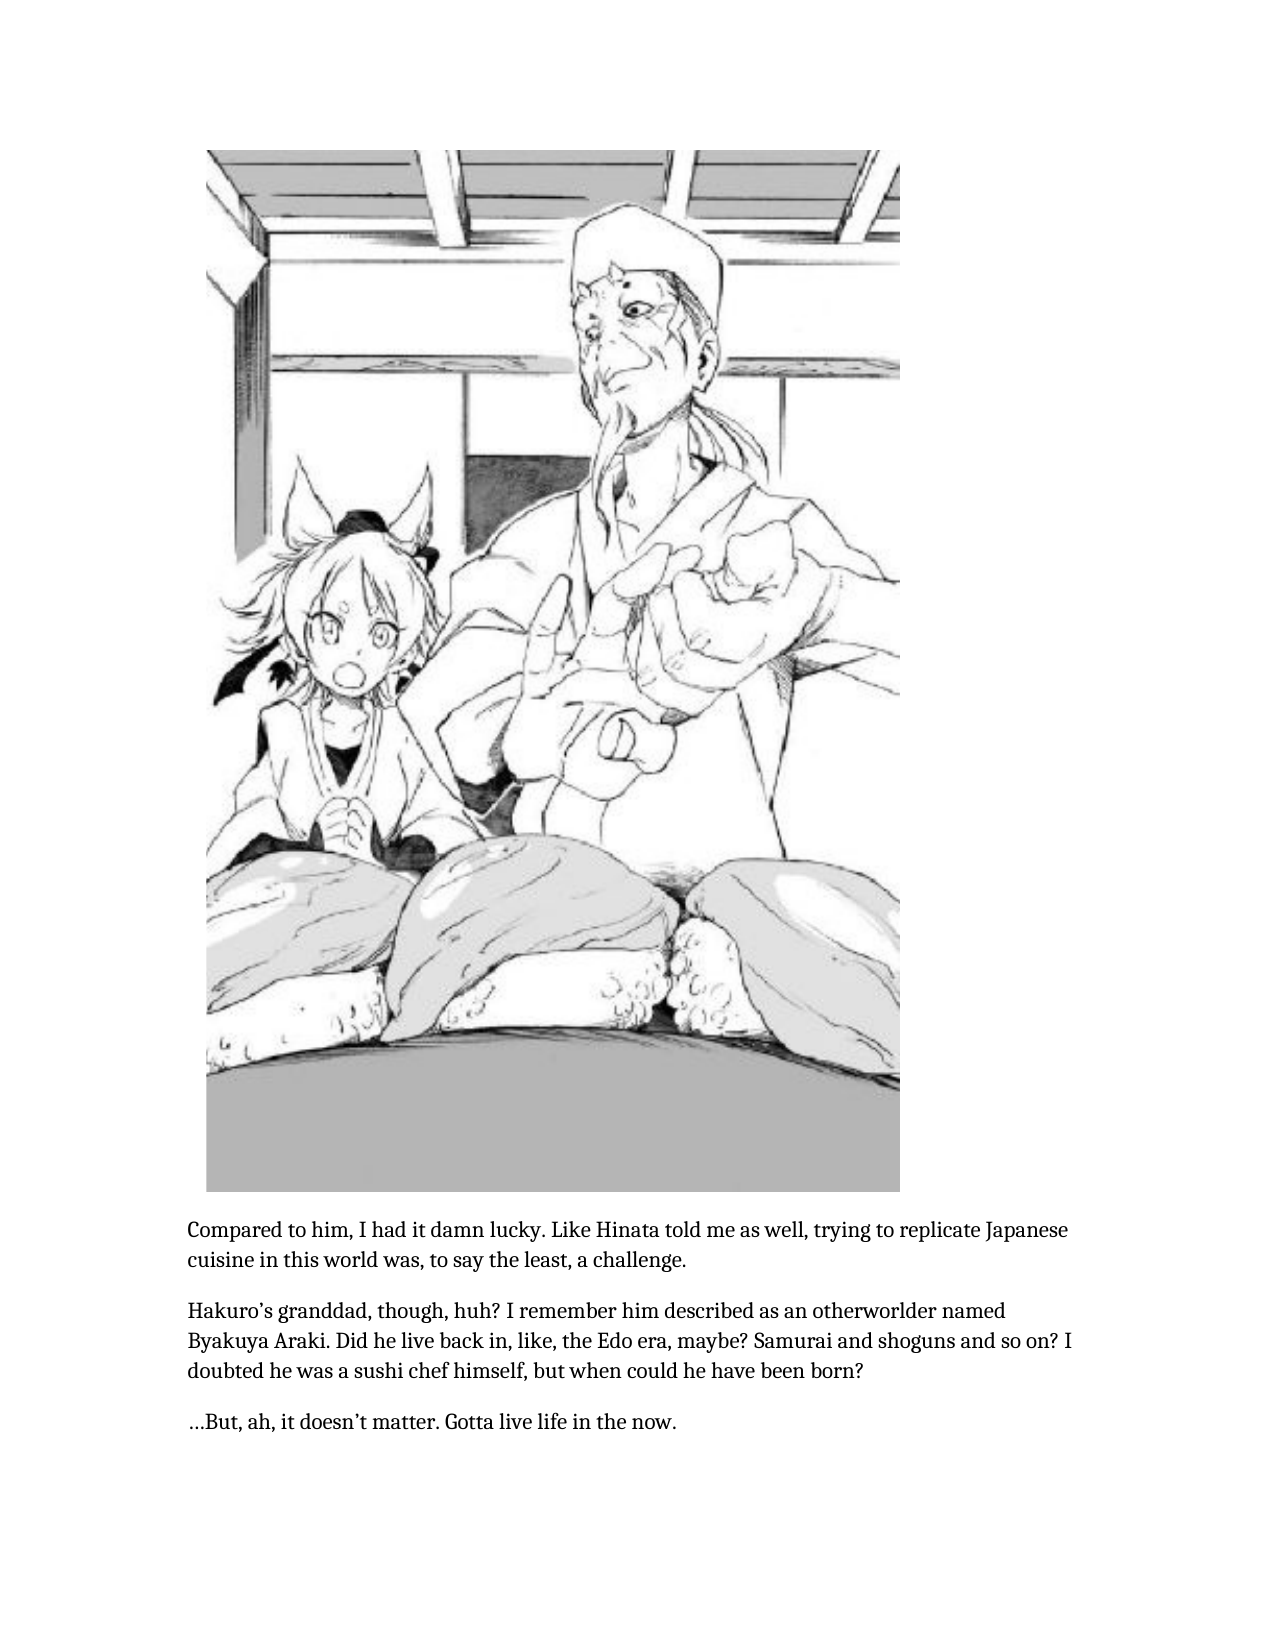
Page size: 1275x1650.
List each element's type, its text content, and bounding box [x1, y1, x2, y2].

picture [206, 150, 900, 1192]
text Hakuro’s granddad, though, huh? I remember him described as an otherworlder named Byakuya Araki. Did he live back in, like, the Edo era, maybe? Samurai and shoguns and so on? I doubted he was a sushi chef himself, but when could he have been born? [187, 1298, 1087, 1384]
text Compared to him, I had it damn lucky. Like Hinata told me as well, trying to replicate Japanese cuisine in this world was, to say the least, a challenge. [187, 1216, 1087, 1273]
text …But, ah, it doesn’t matter. Gotta live life in the now. [187, 1409, 1087, 1435]
